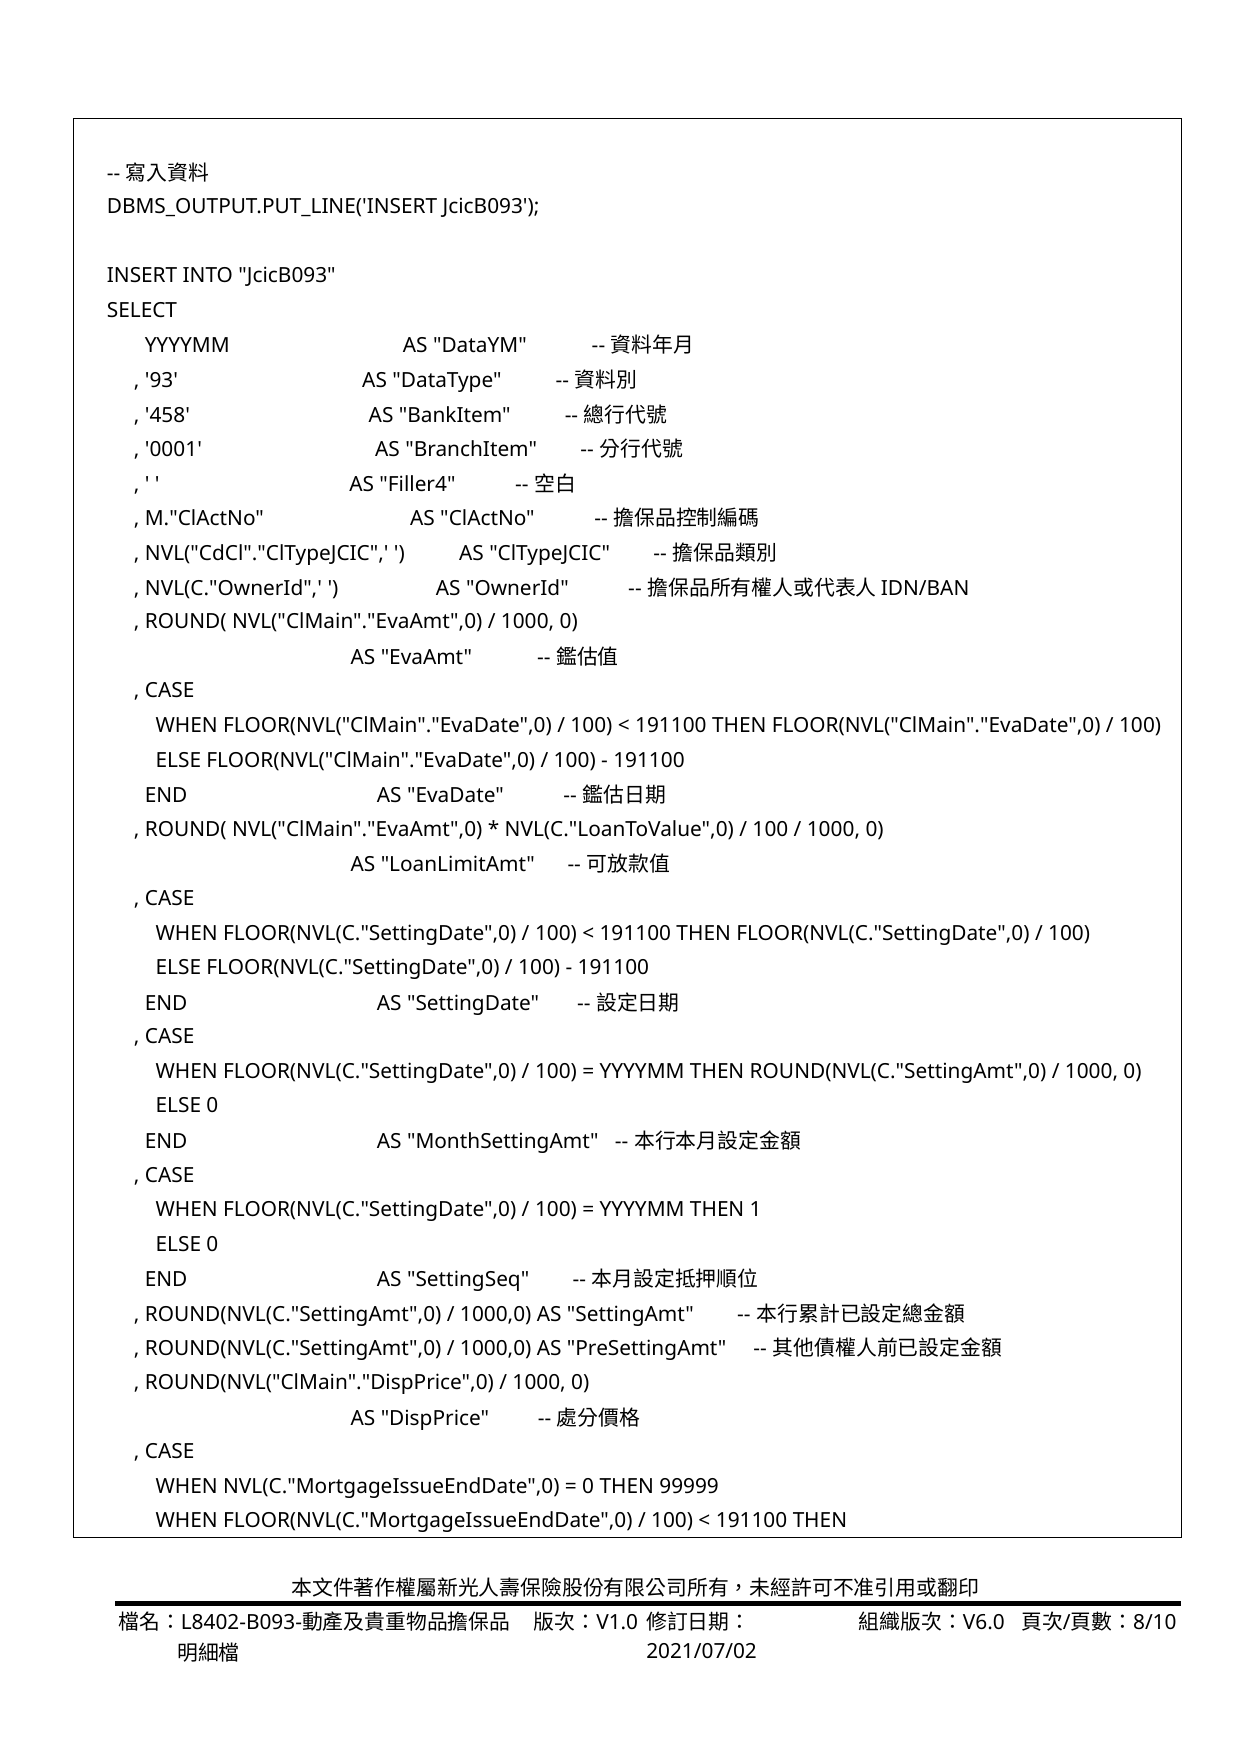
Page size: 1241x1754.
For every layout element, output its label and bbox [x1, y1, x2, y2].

table_header [74, 119, 1181, 1537]
